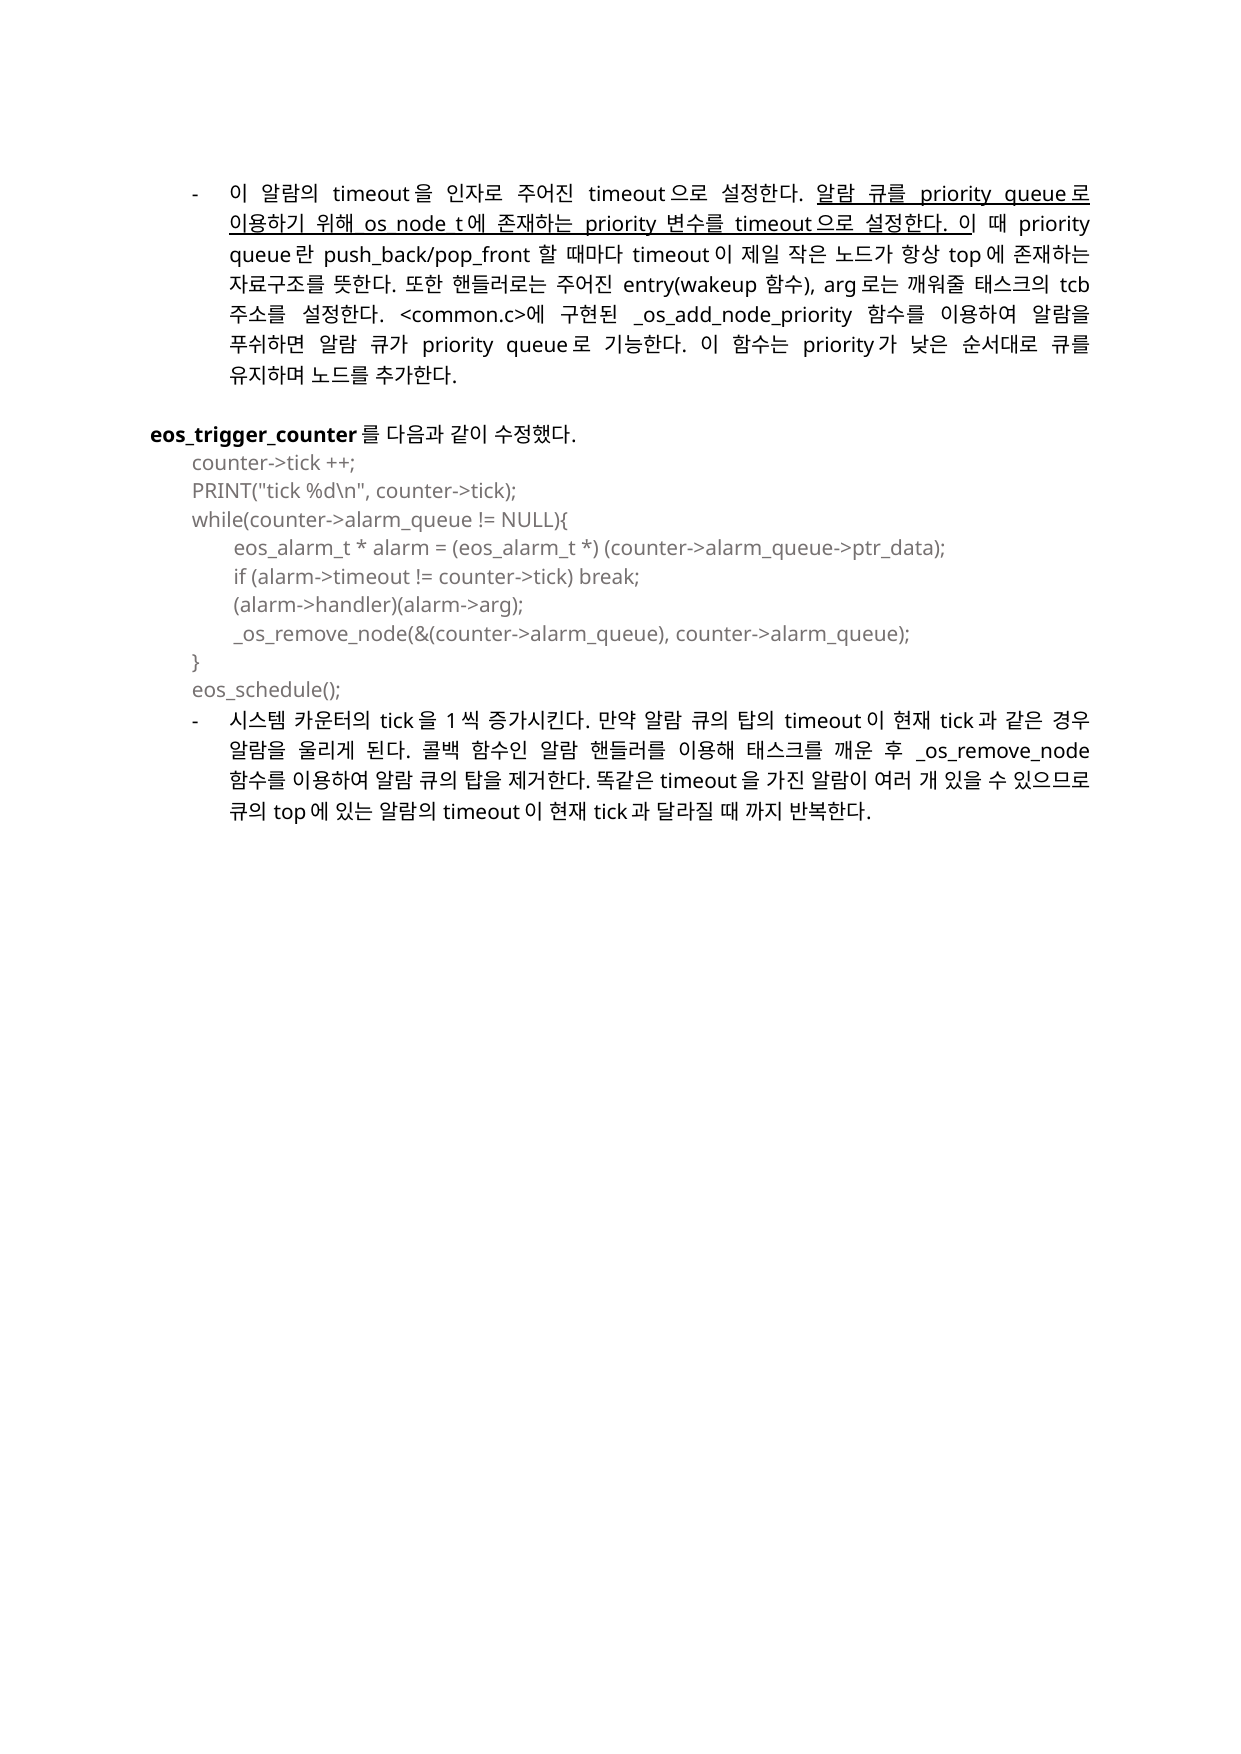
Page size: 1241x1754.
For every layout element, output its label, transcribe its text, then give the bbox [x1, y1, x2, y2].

text PRINT("tick %d\n", counter->tick); [192, 477, 1090, 505]
text (alarm->handler)(alarm->arg); [192, 590, 1090, 619]
list 시스템 카운터의 tick을 1씩 증가시킨다. 만약 알람 큐의 탑의 timeout이 현재 tick과 같은 경우 알람을 울리게 된다. 콜백 함수인 알람 핸들러를 이용해 태스크를 깨운 후 _os_remove_node 함수를 이용하여 알람 큐의 탑을 제거한다. 똑같은 timeout을 가진 알람이 여러 개 있을 수 있으므로 큐의 top에 있는 알람의 timeout이 현재 tick과 달라질 때 까지 반복한다. [192, 704, 1090, 825]
text eos_schedule(); [192, 676, 1090, 704]
text eos_trigger_counter를 다음과 같이 수정했다. [150, 418, 1090, 448]
text } [192, 647, 1090, 676]
text if (alarm->timeout != counter->tick) break; [192, 562, 1090, 590]
text _os_remove_node(&(counter->alarm_queue), counter->alarm_queue); [192, 619, 1090, 647]
text counter->tick ++; [192, 448, 1090, 477]
text eos_alarm_t * alarm = (eos_alarm_t *) (counter->alarm_queue->ptr_data); [192, 533, 1090, 562]
text while(counter->alarm_queue != NULL){ [192, 505, 1090, 533]
list 이 알람의 timeout을 인자로 주어진 timeout으로 설정한다. 알람 큐를 priority queue로 이용하기 위해_os_node_t에 존재하는 priority 변수를 timeout으로 설정한다. 이 때 priority queue란 push_back/pop_front 할 때마다 timeout이 제일 작은 노드가 항상 top에 존재하는 자료구조를 뜻한다. 또한 핸들러로는 주어진 entry(wakeup 함수), arg로는 깨워줄 태스크의 tcb 주소를 설정한다. <common.c>에 구현된 _os_add_node_priority 함수를 이용하여 알람을 푸쉬하면 알람 큐가 priority queue로 기능한다. 이 함수는 priority가 낮은 순서대로 큐를 유지하며 노드를 추가한다. [192, 177, 1090, 389]
